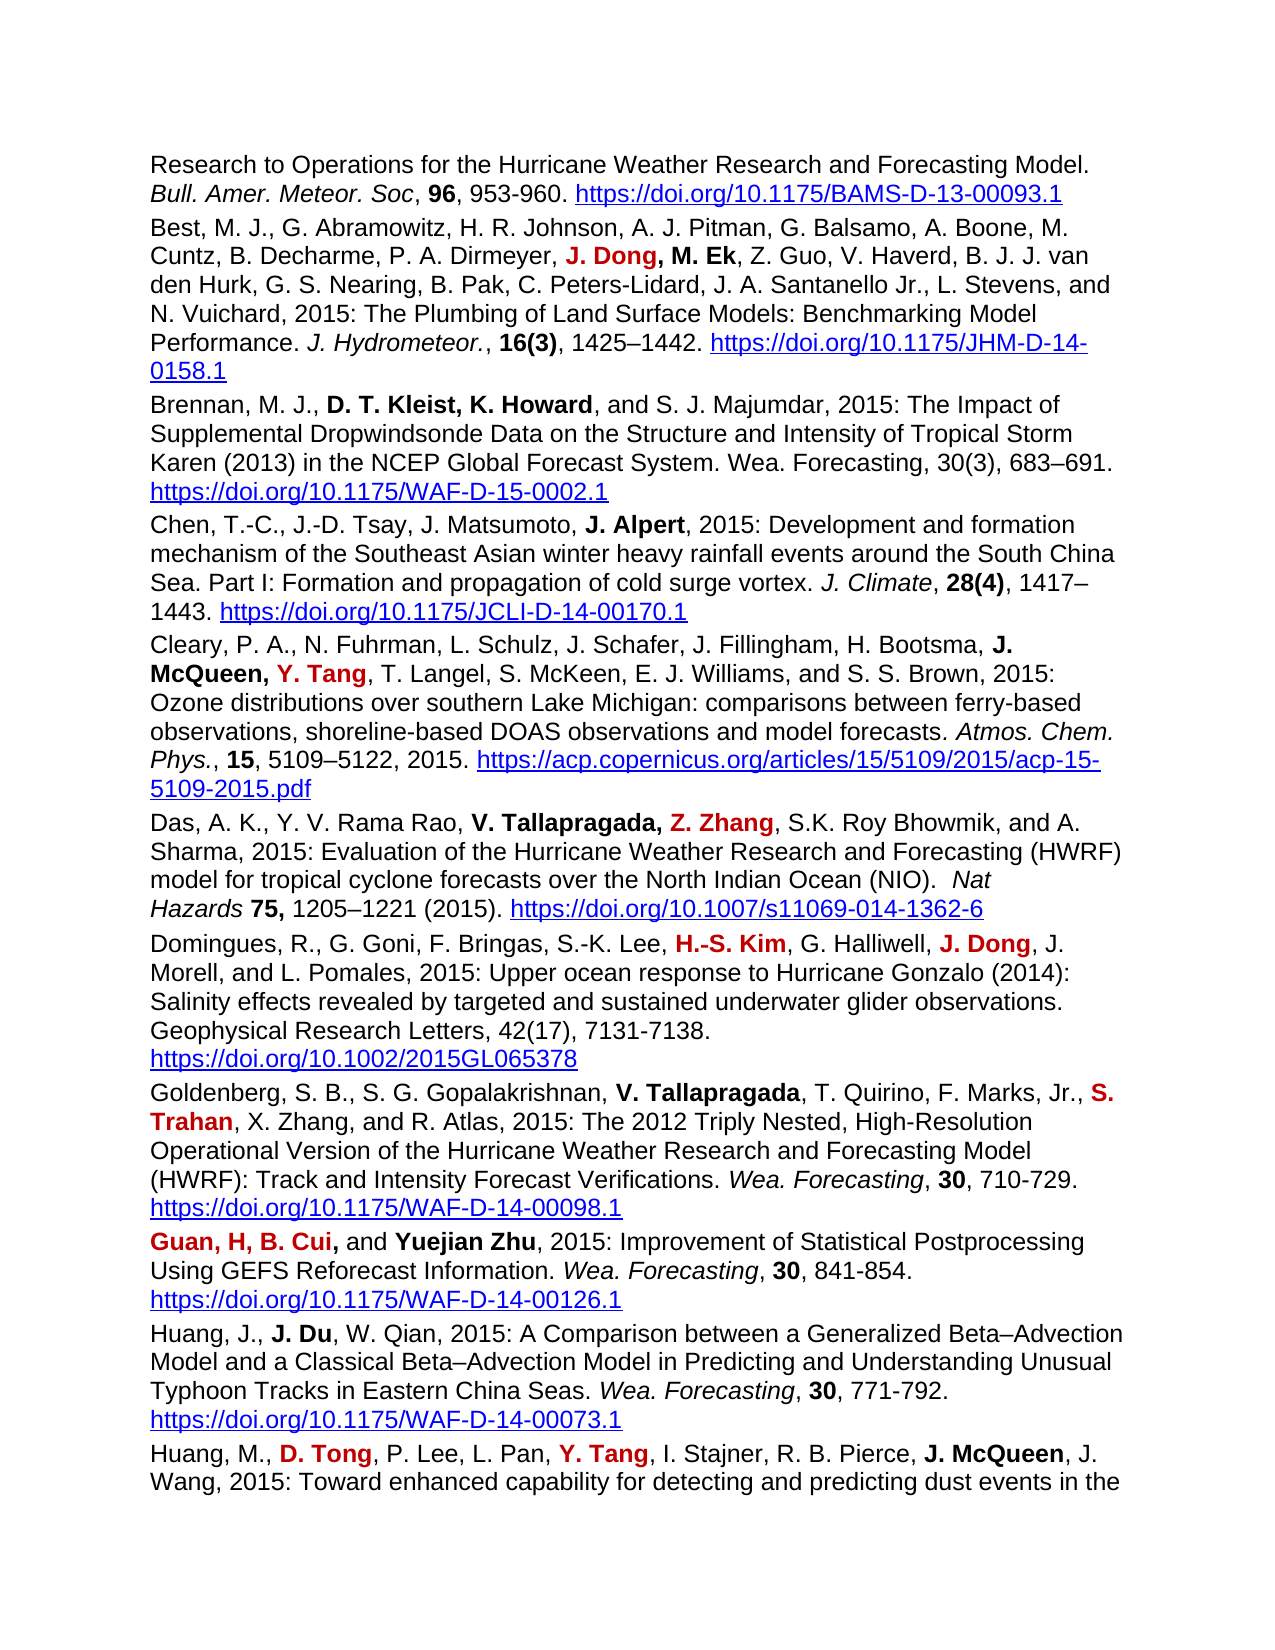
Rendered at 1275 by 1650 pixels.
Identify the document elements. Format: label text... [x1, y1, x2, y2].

text Domingues, R., G. Goni, F. Bringas, S.-K. Lee, H.‐S. Kim, G. Halliwell, J. Dong, J. Morell, and L. Pomales, 2015: Upper ocean response to Hurricane Gonzalo (2014): Salinity effects revealed by targeted and sustained underwater glider observations. Geophysical Research Letters, 42(17), 7131-7138. https://doi.org/10.1002/2015GL065378 [150, 928, 1125, 1073]
text Chen, T.-C., J.-D. Tsay, J. Matsumoto, J. Alpert, 2015: Development and formation mechanism of the Southeast Asian winter heavy rainfall events around the South China Sea. Part I: Formation and propagation of cold surge vortex. J. Climate, 28(4), 1417–1443. https://doi.org/10.1175/JCLI-D-14-00170.1 [150, 510, 1125, 625]
text Guan, H, B. Cui, and Yuejian Zhu, 2015: Improvement of Statistical Postprocessing Using GEFS Reforecast Information. Wea. Forecasting, 30, 841-854. https://doi.org/10.1175/WAF-D-14-00126.1 [150, 1227, 1125, 1313]
text Cleary, P. A., N. Fuhrman, L. Schulz, J. Schafer, J. Fillingham, H. Bootsma, J. McQueen, Y. Tang, T. Langel, S. McKeen, E. J. Williams, and S. S. Brown, 2015: Ozone distributions over southern Lake Michigan: comparisons between ferry-based observations, shoreline-based DOAS observations and model forecasts. Atmos. Chem. Phys., 15, 5109–5122, 2015. https://acp.copernicus.org/articles/15/5109/2015/acp-15-5109-2015.pdf [150, 630, 1125, 803]
text Goldenberg, S. B., S. G. Gopalakrishnan, V. Tallapragada, T. Quirino, F. Marks, Jr., S. Trahan, X. Zhang, and R. Atlas, 2015: The 2012 Triply Nested, High-Resolution Operational Version of the Hurricane Weather Research and Forecasting Model (HWRF): Track and Intensity Forecast Verifications. Wea. Forecasting, 30, 710-729. https://doi.org/10.1175/WAF-D-14-00098.1 [150, 1078, 1125, 1222]
text Huang, J., J. Du, W. Qian, 2015: A Comparison between a Generalized Beta–Advection Model and a Classical Beta–Advection Model in Predicting and Understanding Unusual Typhoon Tracks in Eastern China Seas. Wea. Forecasting, 30, 771-792. https://doi.org/10.1175/WAF-D-14-00073.1 [150, 1318, 1125, 1433]
text Das, A. K., Y. V. Rama Rao, V. Tallapragada, Z. Zhang, S.K. Roy Bhowmik, and A. Sharma, 2015: Evaluation of the Hurricane Weather Research and Forecasting (HWRF) model for tropical cyclone forecasts over the North Indian Ocean (NIO). Nat Hazards 75, 1205–1221 (2015). https://doi.org/10.1007/s11069-014-1362-6 [150, 808, 1125, 923]
